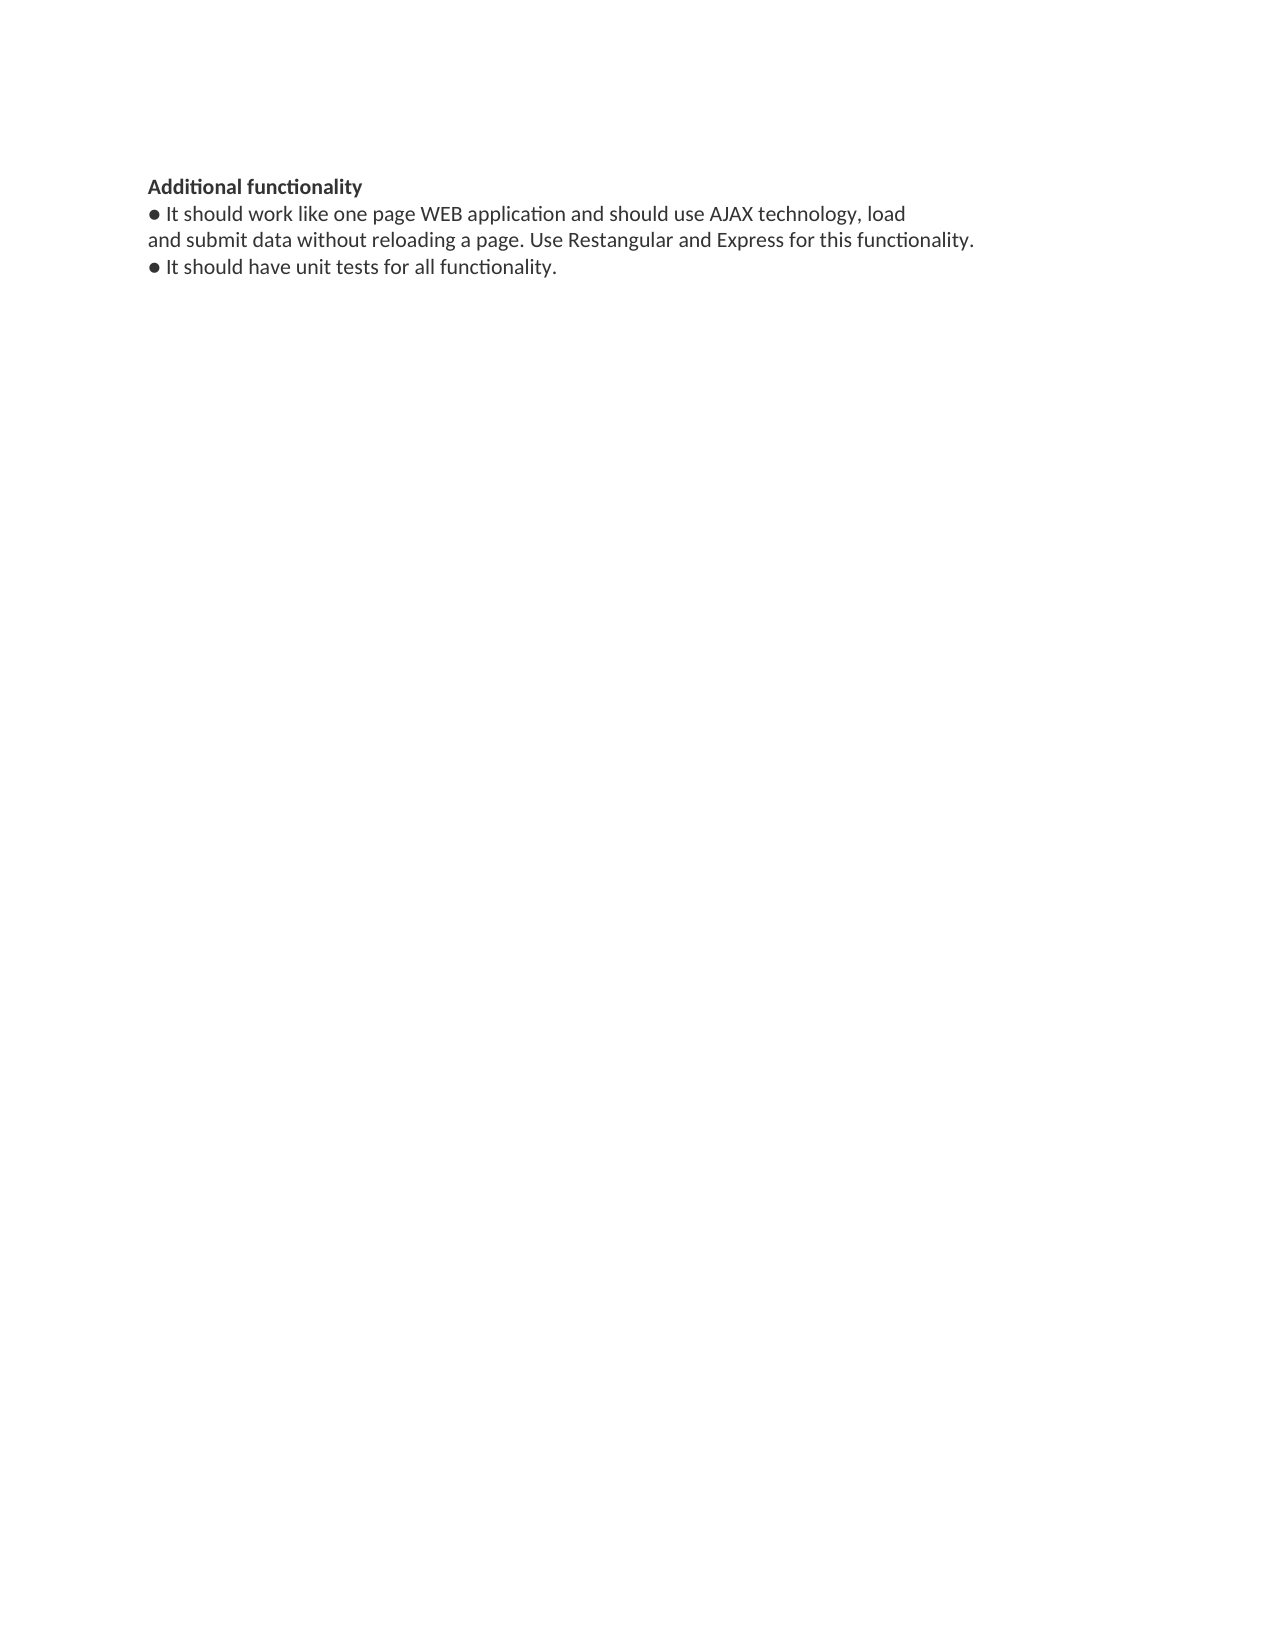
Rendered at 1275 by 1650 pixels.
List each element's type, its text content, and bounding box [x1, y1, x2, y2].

text Additional functionality ● It should work like one page WEB application and should use AJAX technology, load and submit data without reloading a page. Use Restangular and Express for this functionality. ● It should have unit tests for all functionality. [148, 173, 1186, 280]
